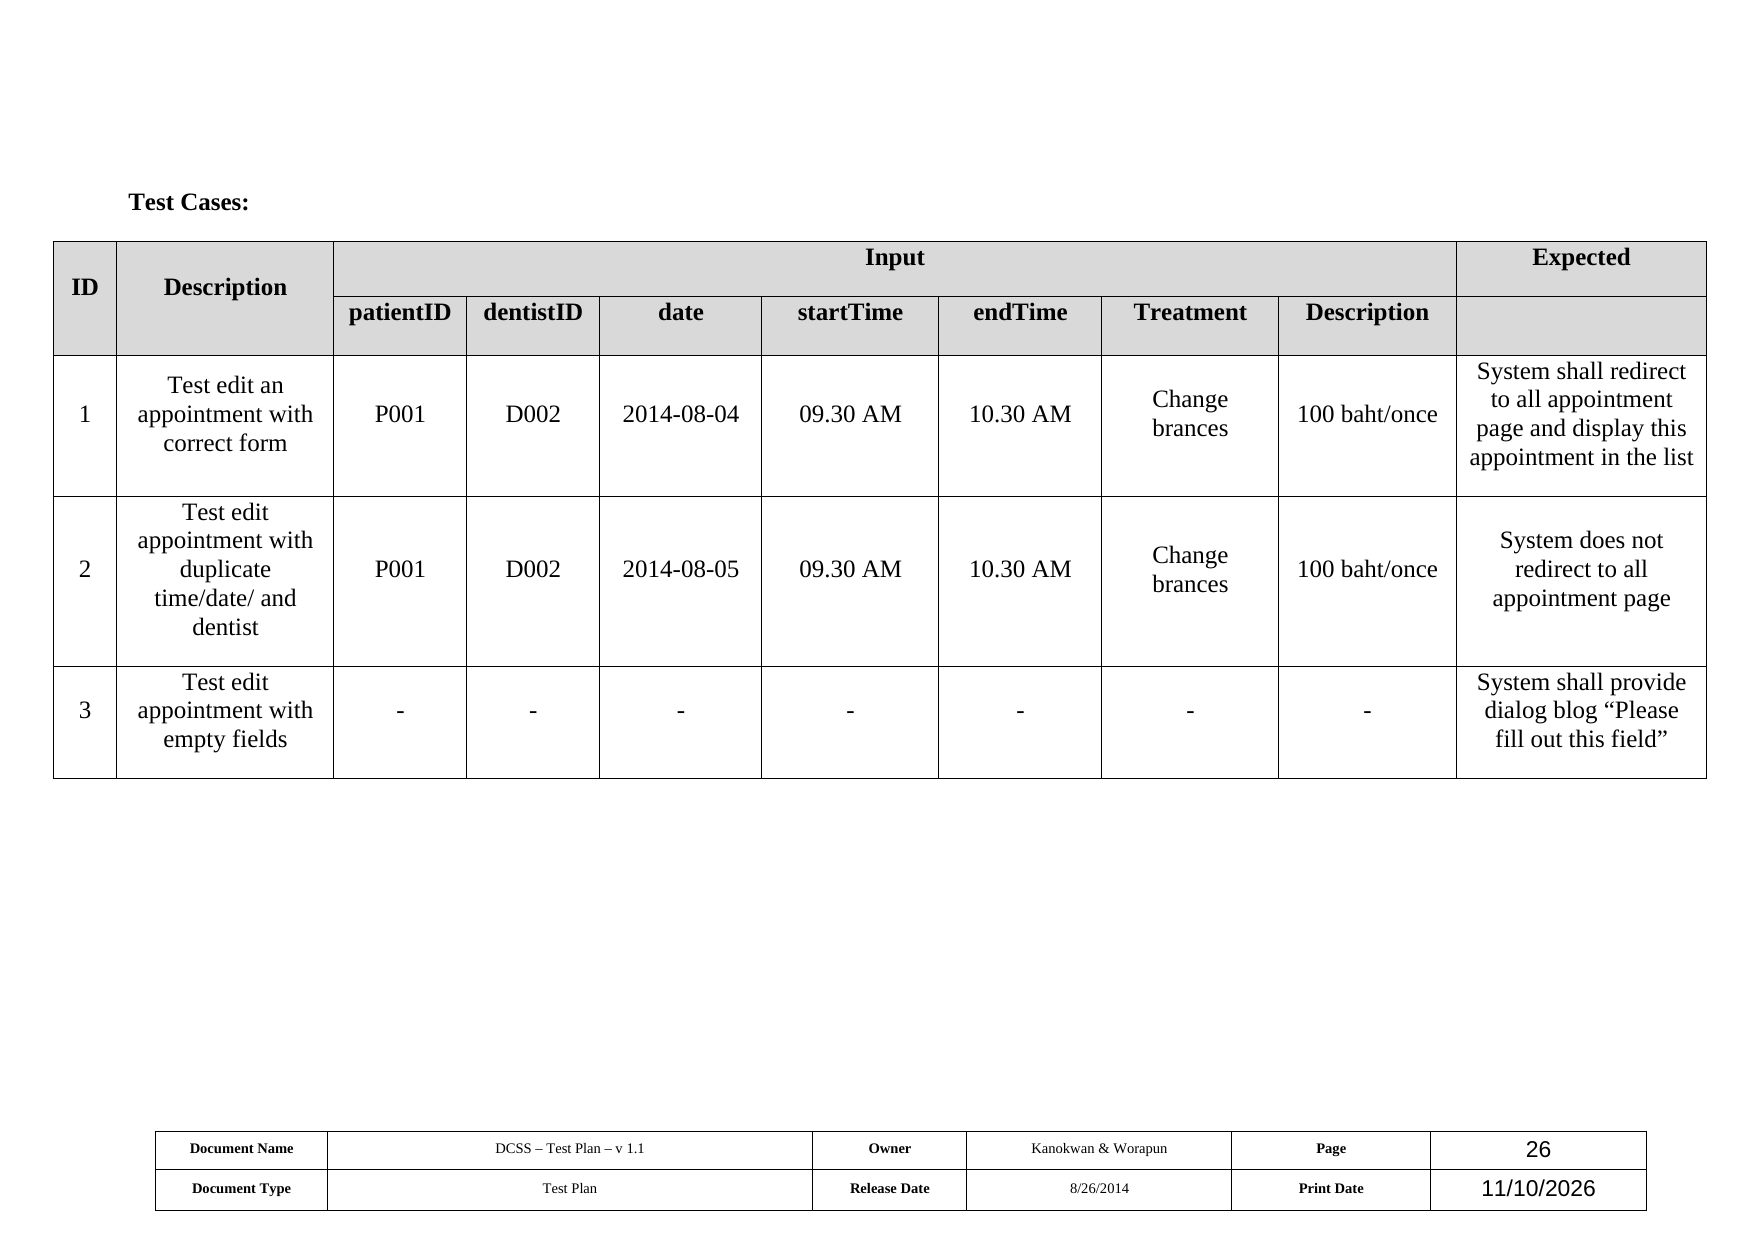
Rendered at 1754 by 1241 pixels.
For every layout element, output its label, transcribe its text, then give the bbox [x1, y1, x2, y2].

table_cell 2014-08-05 [600, 497, 761, 666]
table_cell System does not redirect to all appointment page [1457, 497, 1706, 666]
table_cell System shall redirect to all appointment page and display this appointment in the list [1457, 356, 1706, 496]
table_cell System shall provide dialog blog “Please fill out this field” [1457, 667, 1706, 778]
table_header Expected [1457, 242, 1706, 296]
table_cell D002 [467, 497, 599, 666]
table_cell - [467, 667, 599, 778]
table_cell Description [1279, 297, 1456, 355]
table_cell - [939, 667, 1101, 778]
table_cell [1457, 297, 1706, 355]
table_cell 09.30 AM [762, 356, 938, 496]
table_cell 2 [54, 497, 116, 666]
table_cell Change brances [1102, 356, 1278, 496]
table_cell - [1279, 667, 1456, 778]
text Test Cases: [53, 187, 1583, 216]
table_header ID [54, 242, 116, 355]
table_cell 100 baht/once [1279, 356, 1456, 496]
table_cell startTime [762, 297, 938, 355]
table_cell - [600, 667, 761, 778]
table_cell 10.30 AM [939, 356, 1101, 496]
table_cell Test edit appointment with duplicate time/date/ and dentist [117, 497, 333, 666]
table_cell 1 [54, 356, 116, 496]
table_cell dentistID [467, 297, 599, 355]
table_cell 3 [54, 667, 116, 778]
table_cell P001 [334, 356, 466, 496]
table_cell patientID [334, 297, 466, 355]
table_header Input [334, 242, 1456, 296]
table_cell - [762, 667, 938, 778]
table_header Description [117, 242, 333, 355]
table_cell P001 [334, 497, 466, 666]
table_cell 2014-08-04 [600, 356, 761, 496]
table_cell Test edit appointment with empty fields [117, 667, 333, 778]
table_cell 100 baht/once [1279, 497, 1456, 666]
table_cell - [1102, 667, 1278, 778]
table_cell 09.30 AM [762, 497, 938, 666]
table_cell Treatment [1102, 297, 1278, 355]
table_cell Change brances [1102, 497, 1278, 666]
table_cell endTime [939, 297, 1101, 355]
table_cell D002 [467, 356, 599, 496]
table_cell Test edit an appointment with correct form [117, 356, 333, 496]
table_cell - [334, 667, 466, 778]
table_cell date [600, 297, 761, 355]
table_cell 10.30 AM [939, 497, 1101, 666]
